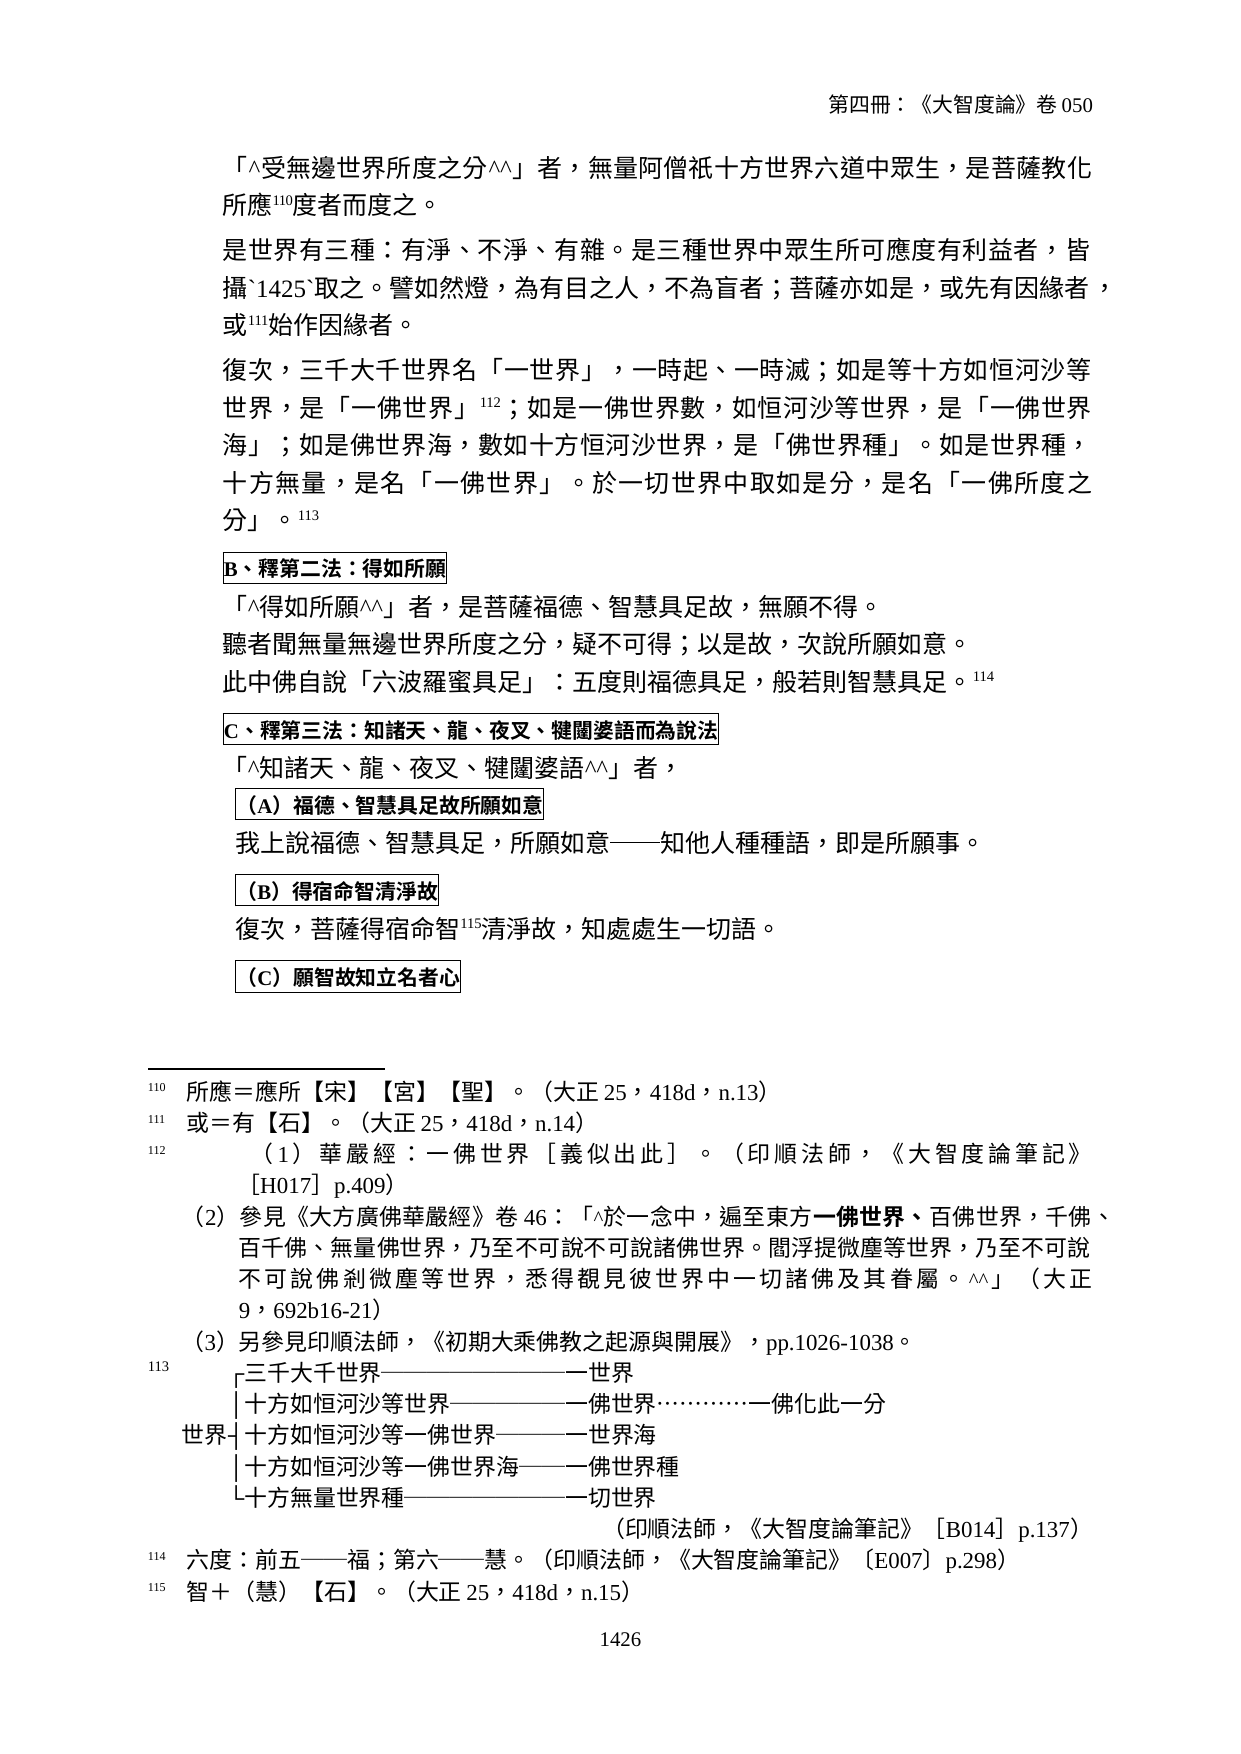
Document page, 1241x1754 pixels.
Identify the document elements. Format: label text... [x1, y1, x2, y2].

text 聽者聞無量無邊世界所度之分，疑不可得；以是故，次說所願如意。 [223, 624, 1092, 661]
text （B）得宿命智清淨故 [235, 871, 1092, 909]
text 此中佛自說「六波羅蜜具足」：五度則福德具足，般若則智慧具足。 [223, 661, 1092, 699]
text 「^得如所願^^」者，是菩薩福德、智慧具足故，無願不得。 [223, 586, 1092, 624]
text 復次，菩薩得宿命智清淨故，知處處生一切語。 [235, 909, 1092, 946]
text 是世界有三種：有淨、不淨、有雜。是三種世界中眾生所可應度有利益者，皆攝`1425`取之。譬如然燈，為有目之人，不為盲者；菩薩亦如是，或先有因緣者，或始作因緣者。 [223, 230, 1092, 343]
text B、釋第二法：得如所願 [223, 549, 1092, 586]
text 復次，三千大千世界名「一世界」，一時起、一時滅；如是等十方如恒河沙等世界，是「一佛世界」；如是一佛世界數，如恒河沙等世界，是「一佛世界海」；如是佛世界海，數如十方恒河沙世界，是「佛世界種」。如是世界種，十方無量，是名「一佛世界」。於一切世界中取如是分，是名「一佛所度之分」。 [223, 350, 1092, 538]
text C、釋第三法：知諸天、龍、夜叉、犍闥婆語而為說法 [223, 710, 1092, 748]
text 「^知諸天、龍、夜叉、犍闥婆語^^」者， [223, 748, 1092, 785]
text 我上說福德、智慧具足，所願如意──知他人種種語，即是所願事。 [235, 823, 1092, 860]
text （C）願智故知立名者心 [235, 958, 1092, 995]
text 「^受無邊世界所度之分^^」者，無量阿僧祇十方世界六道中眾生，是菩薩教化所應度者而度之。 [223, 148, 1092, 223]
text （A）福德、智慧具足故所願如意 [235, 785, 1092, 823]
